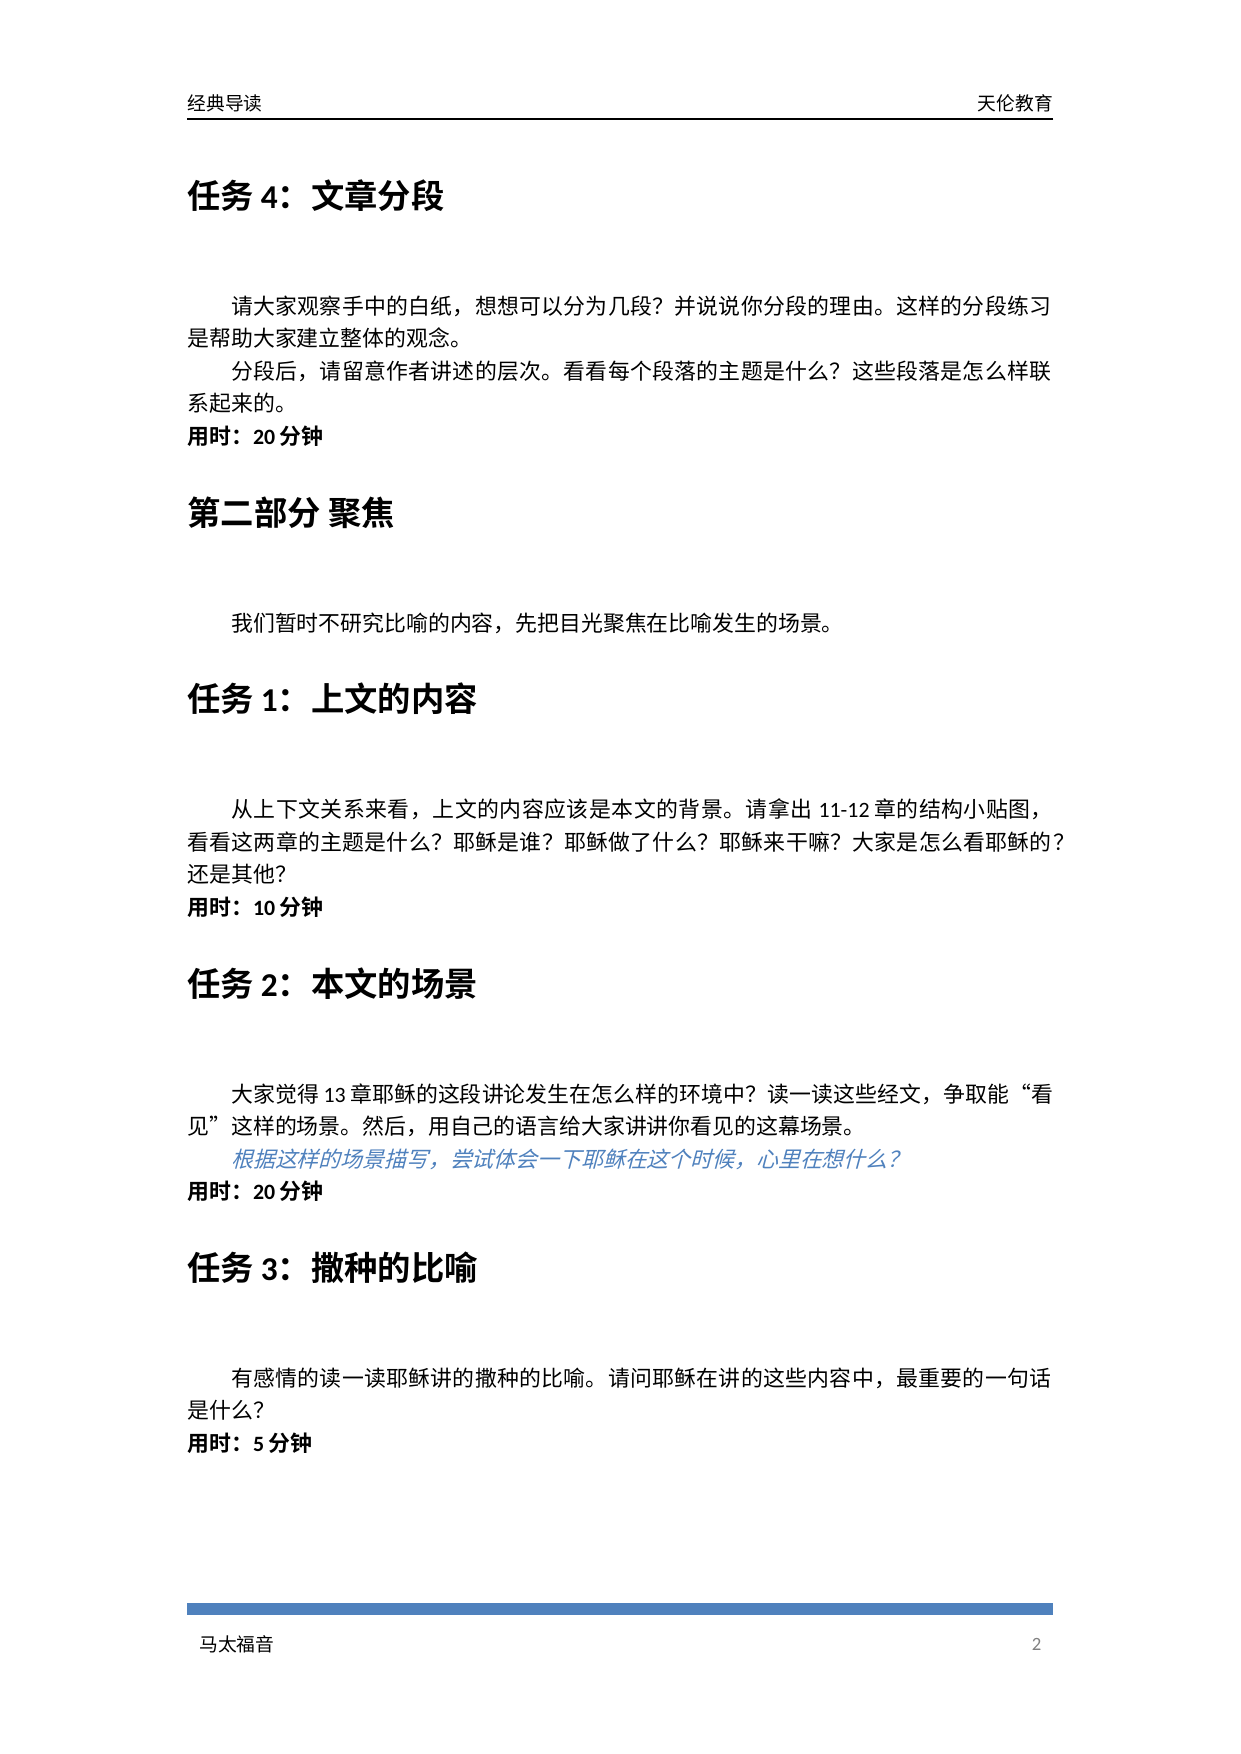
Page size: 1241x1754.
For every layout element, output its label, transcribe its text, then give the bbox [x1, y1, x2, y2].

text 根据这样的场景描写，尝试体会一下耶稣在这个时候，心里在想什么？ [187, 1141, 1053, 1174]
text 有感情的读一读耶稣讲的撒种的比喻。请问耶稣在讲的这些内容中，最重要的一句话是什么？ [187, 1361, 1053, 1426]
subtitle 任务2：本文的场景 [187, 949, 1053, 1014]
subtitle 第二部分 聚焦 [187, 478, 1053, 543]
text 请大家观察手中的白纸，想想可以分为几段？并说说你分段的理由。这样的分段练习是帮助大家建立整体的观念。 [187, 288, 1053, 353]
text 用时：5分钟 [187, 1426, 1053, 1458]
text 我们暂时不研究比喻的内容，先把目光聚焦在比喻发生的场景。 [187, 605, 1053, 638]
subtitle 任务4：文章分段 [187, 161, 1053, 226]
subtitle 任务1：上文的内容 [187, 665, 1053, 730]
text 用时：20分钟 [187, 1174, 1053, 1206]
text 用时：10分钟 [187, 889, 1053, 922]
text 用时：20分钟 [187, 418, 1053, 451]
text 从上下文关系来看，上文的内容应该是本文的背景。请拿出11-12章的结构小贴图，看看这两章的主题是什么？耶稣是谁？耶稣做了什么？耶稣来干嘛？大家是怎么看耶稣的？还是其他？ [187, 792, 1053, 889]
text 分段后，请留意作者讲述的层次。看看每个段落的主题是什么？这些段落是怎么样联系起来的。 [187, 353, 1053, 418]
subtitle 任务3：撒种的比喻 [187, 1233, 1053, 1298]
text 大家觉得13章耶稣的这段讲论发生在怎么样的环境中？读一读这些经文，争取能“看见”这样的场景。然后，用自己的语言给大家讲讲你看见的这幕场景。 [187, 1076, 1053, 1141]
